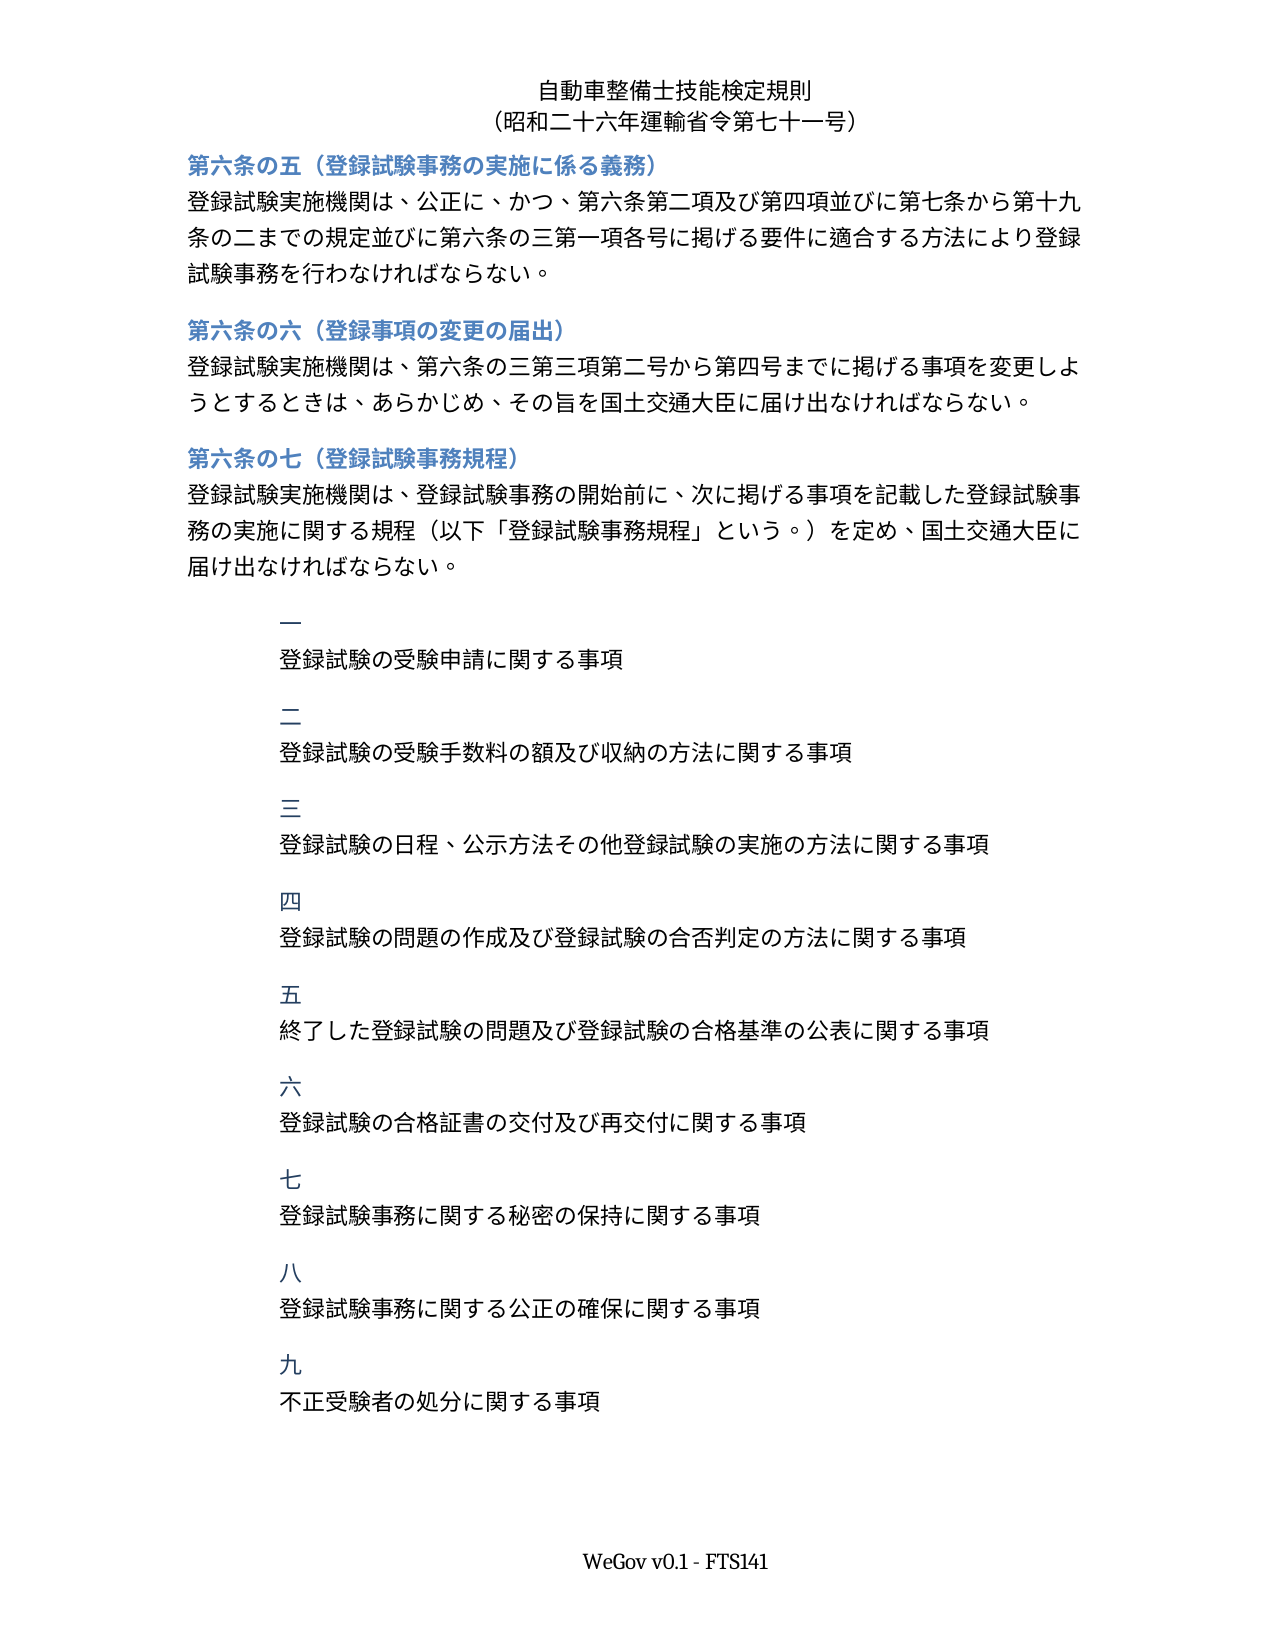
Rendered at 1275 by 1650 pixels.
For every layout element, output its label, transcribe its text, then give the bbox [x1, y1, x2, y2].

text 登録試験事務に関する秘密の保持に関する事項 [279, 1200, 1087, 1231]
subtitle 第六条の五（登録試験事務の実施に係る義務） [187, 150, 1087, 181]
text 登録試験実施機関は、登録試験事務の開始前に、次に掲げる事項を記載した登録試験事務の実施に関する規程（以下「登録試験事務規程」という。）を定め、国土交通大臣に届け出なければならない。 [187, 479, 1087, 582]
subtitle 九 [279, 1349, 1087, 1381]
subtitle 四 [279, 886, 1087, 917]
text 登録試験の合格証書の交付及び再交付に関する事項 [279, 1107, 1087, 1138]
text 登録試験事務に関する公正の確保に関する事項 [279, 1293, 1087, 1324]
subtitle 七 [279, 1164, 1087, 1195]
subtitle 第六条の六（登録事項の変更の届出） [187, 314, 1087, 346]
text 登録試験実施機関は、第六条の三第三項第二号から第四号までに掲げる事項を変更しようとするときは、あらかじめ、その旨を国土交通大臣に届け出なければならない。 [187, 351, 1087, 418]
subtitle 一 [279, 608, 1087, 639]
text 登録試験実施機関は、公正に、かつ、第六条第二項及び第四項並びに第七条から第十九条の二までの規定並びに第六条の三第一項各号に掲げる要件に適合する方法により登録試験事務を行わなければならない。 [187, 186, 1087, 289]
subtitle 二 [279, 701, 1087, 732]
text 登録試験の問題の作成及び登録試験の合否判定の方法に関する事項 [279, 922, 1087, 953]
text 登録試験の受験手数料の額及び収納の方法に関する事項 [279, 736, 1087, 768]
subtitle 三 [279, 793, 1087, 824]
text 不正受験者の処分に関する事項 [279, 1385, 1087, 1417]
text 登録試験の日程、公示方法その他登録試験の実施の方法に関する事項 [279, 829, 1087, 860]
subtitle 五 [279, 979, 1087, 1010]
subtitle 第六条の七（登録試験事務規程） [187, 443, 1087, 474]
text 登録試験の受験申請に関する事項 [279, 644, 1087, 675]
subtitle 六 [279, 1071, 1087, 1103]
subtitle 八 [279, 1257, 1087, 1288]
text 終了した登録試験の問題及び登録試験の合格基準の公表に関する事項 [279, 1014, 1087, 1046]
